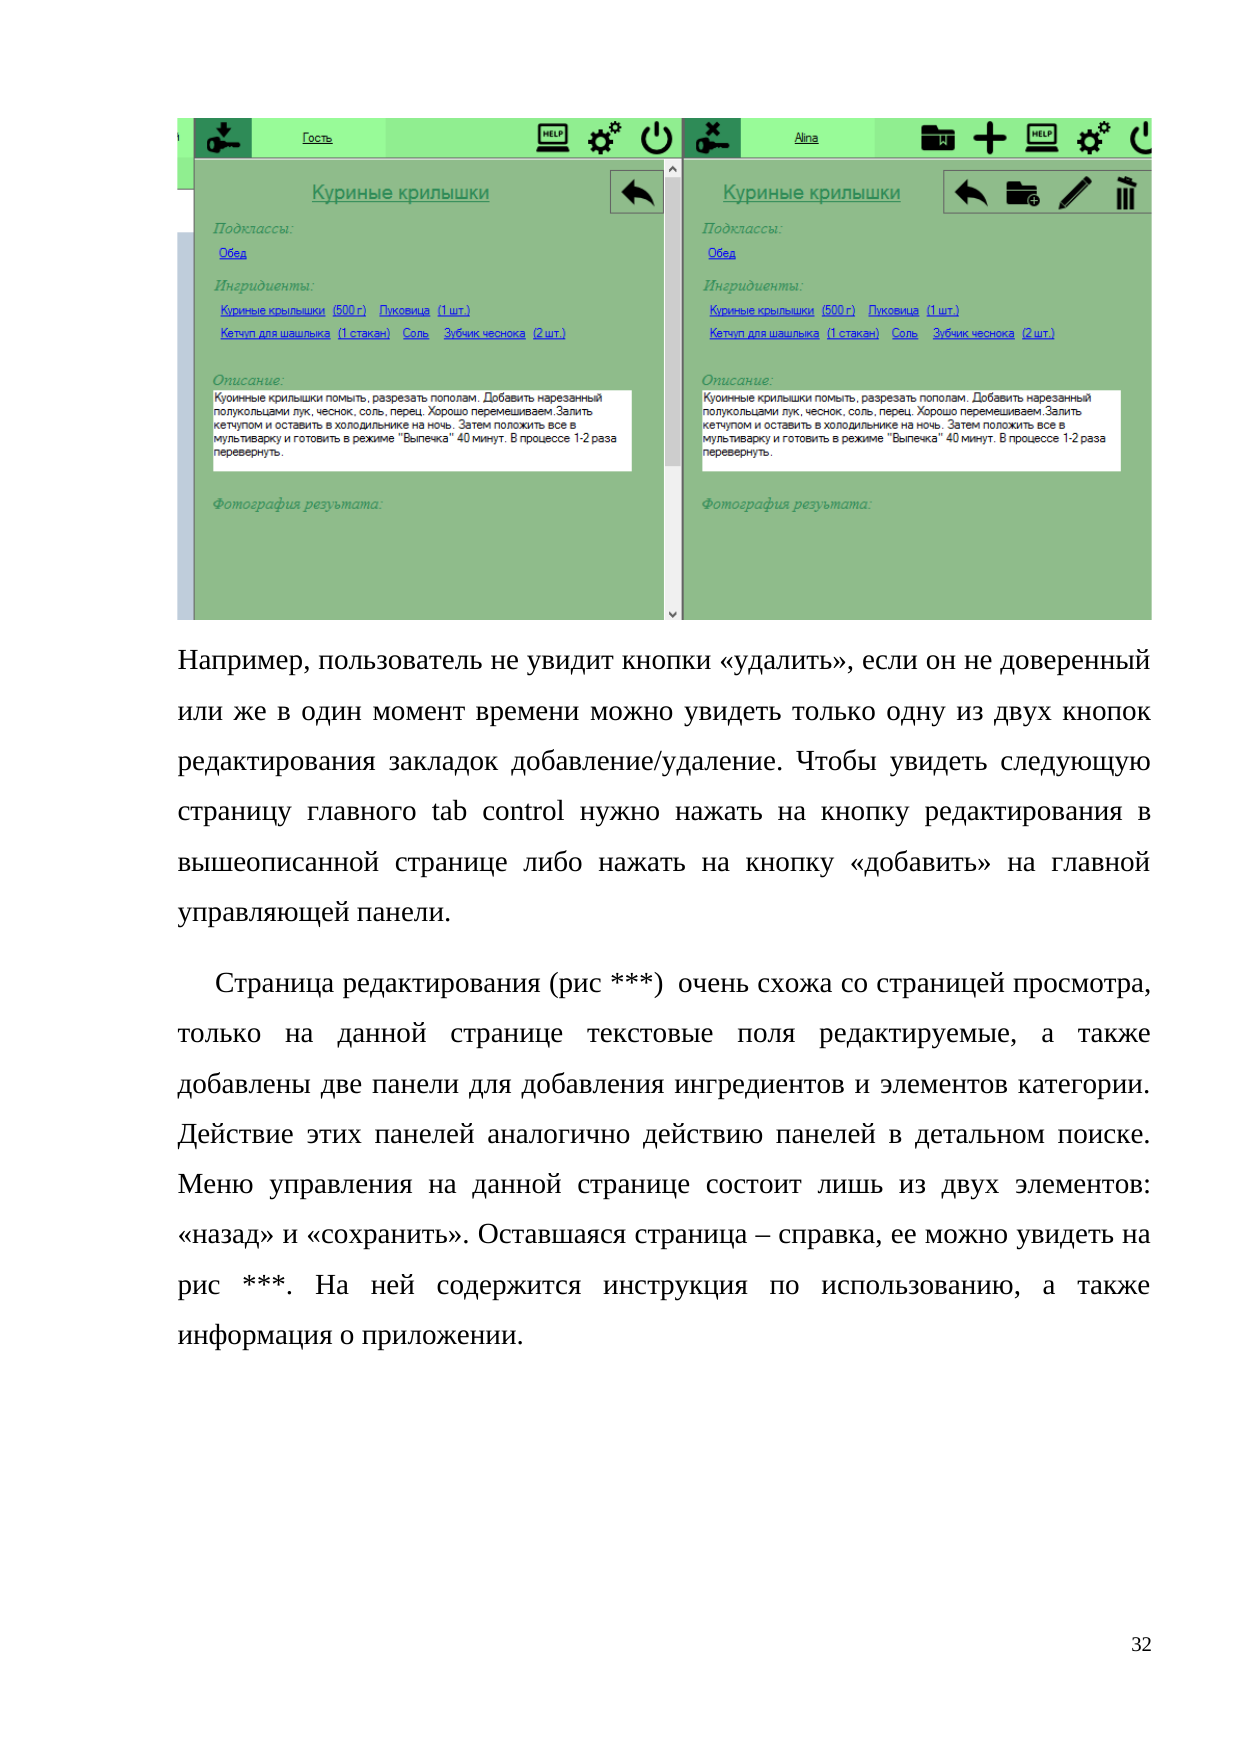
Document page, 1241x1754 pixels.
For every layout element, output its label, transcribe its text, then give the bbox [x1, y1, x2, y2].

text Страница редактирования (рис ***) очень схожа со страницей просмотра, только на данной странице текстовые поля редактируемые, а также добавлены две панели для добавления ингредиентов и элементов категории. Действие этих панелей аналогично действию панелей в детальном поиске. Меню управления на данной странице состоит лишь из двух элементов: «назад» и «сохранить». Оставшаяся страница – справка, ее можно увидеть на рис ***. На ней содержится инструкция по использованию, а также информация о приложении. [177, 965, 1152, 1351]
text При нажатии на название текста для пользователя в главном tab control открывается страница просмотра блюда (рис ***). На данной странице отображаются все атрибуты блюда: название, ингредиенты, описание, картинку и все категории, к которым блюдо принадлежит. По мимо атрибутов блюда, на данной странице содержится меню управления с кнопками: «назад», «добавить/удалить закладку», «редактирование» и «удаление». Данные элементы доступны только тогда, когда пользователь имеет права на их использование (рис ***). Например, пользователь не увидит кнопки «удалить», если он не доверенный или же в один момент времени можно увидеть только одну из двух кнопок редактирования закладок добавление/удаление. Чтобы увидеть следующую страницу главного tab control нужно нажать на кнопку редактирования в вышеописанной странице либо нажать на кнопку «добавить» на главной управляющей панели. [177, 620, 1152, 927]
picture [177, 118, 1152, 620]
